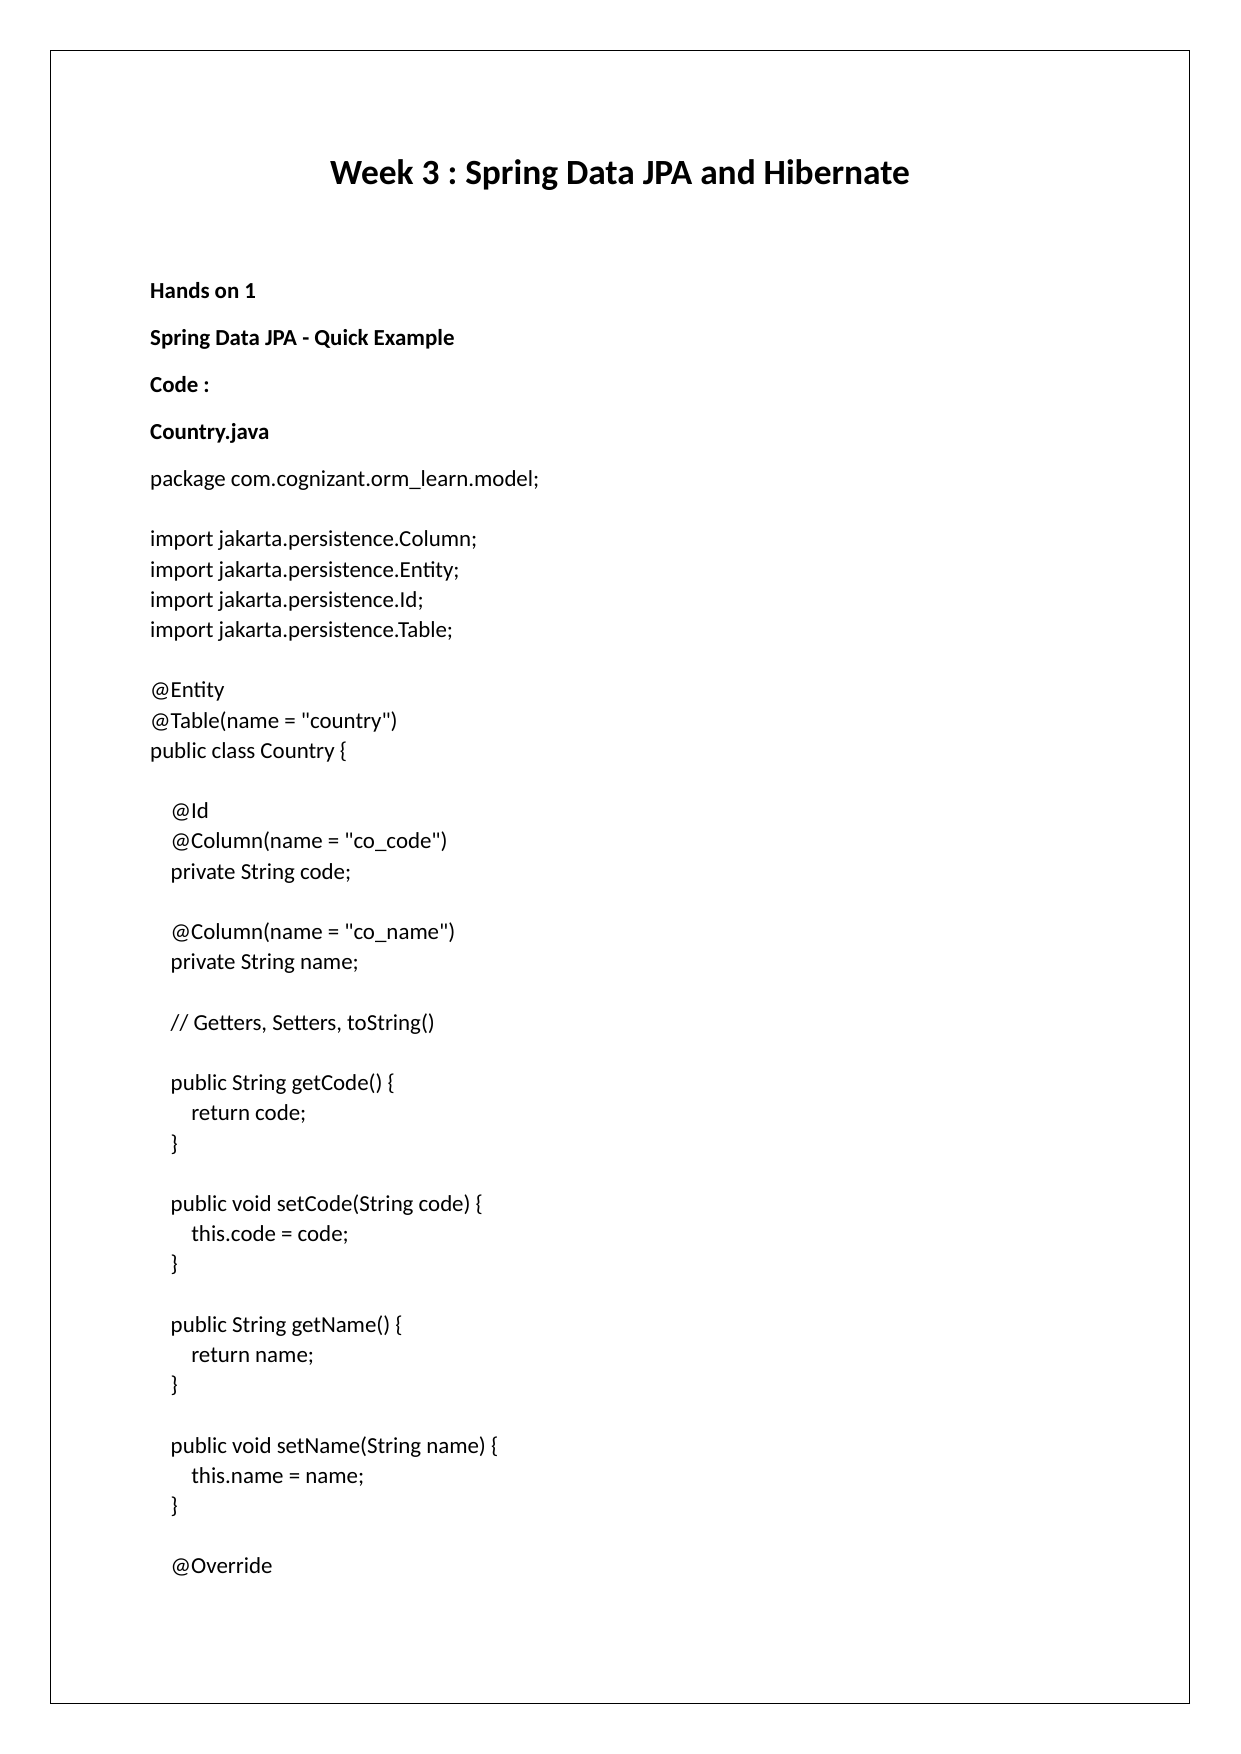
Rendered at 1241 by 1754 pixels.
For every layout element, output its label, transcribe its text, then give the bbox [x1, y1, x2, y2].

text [150, 464, 1090, 1580]
text Country.java [150, 417, 1090, 445]
text Code : [150, 370, 1090, 398]
text Spring Data JPA - Quick Example [150, 323, 1090, 352]
text Hands on 1 [150, 277, 1090, 305]
text Week 3 : Spring Data JPA and Hibernate [150, 150, 1090, 193]
